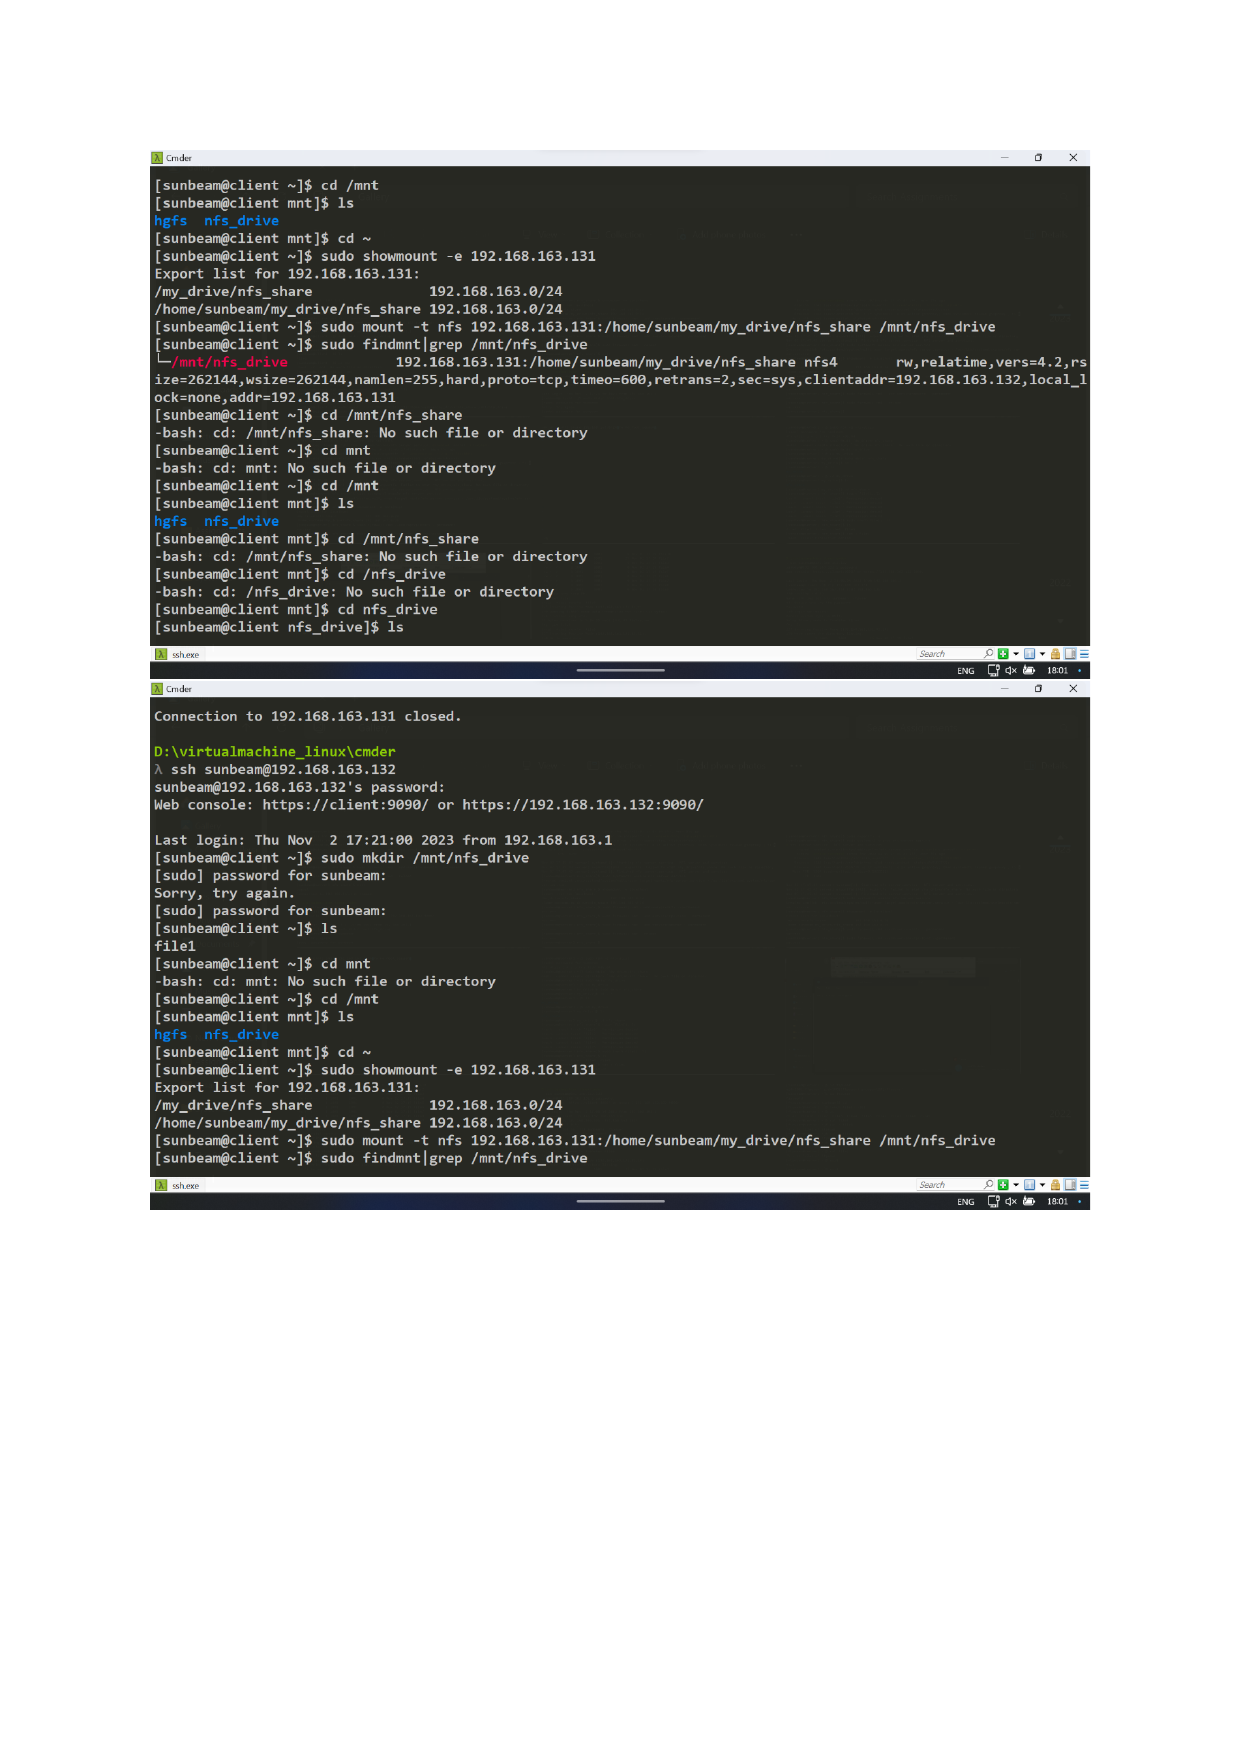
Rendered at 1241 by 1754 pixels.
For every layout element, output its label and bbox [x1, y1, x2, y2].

picture [150, 150, 1091, 679]
picture [150, 681, 1091, 1210]
